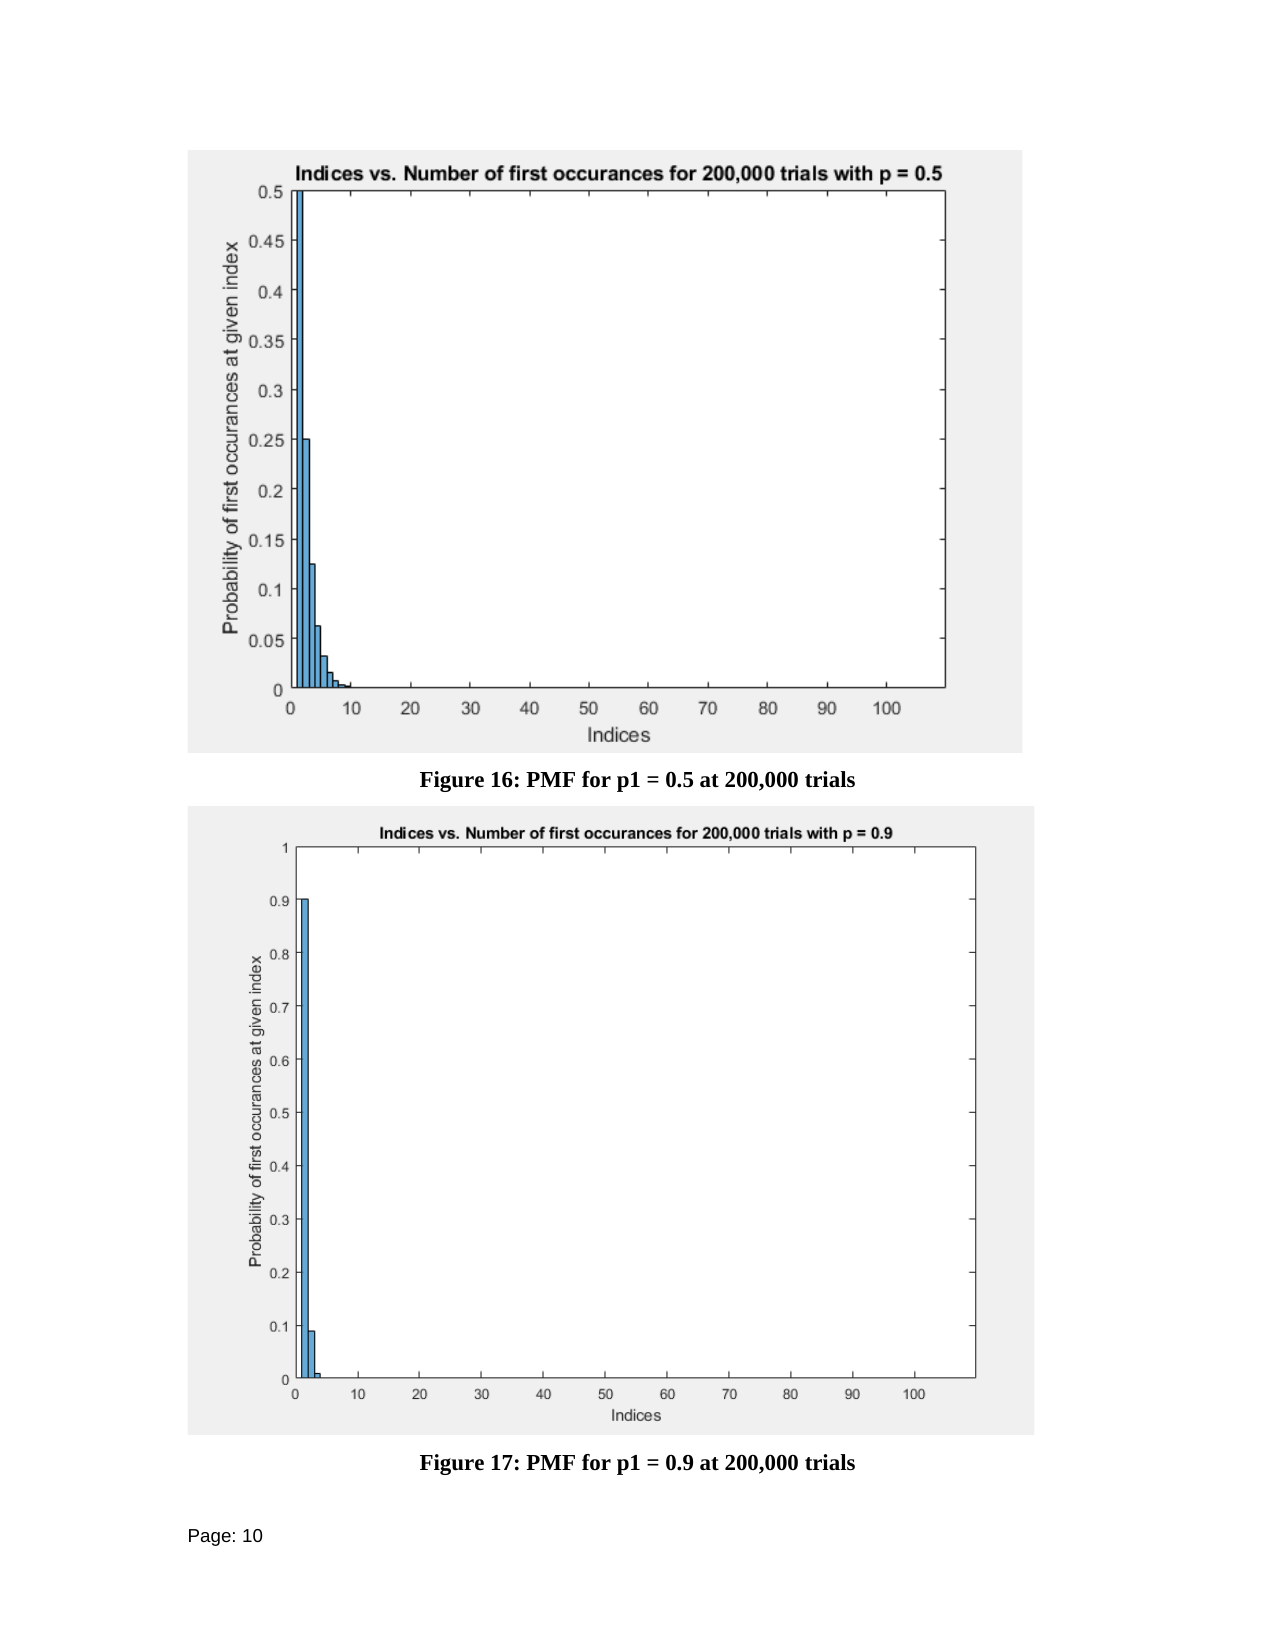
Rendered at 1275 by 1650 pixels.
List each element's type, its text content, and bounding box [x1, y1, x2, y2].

text Figure 16: PMF for p1 = 0.5 at 200,000 trials [187, 767, 1087, 793]
picture [187, 150, 1023, 753]
picture [187, 806, 1035, 1435]
text Figure 17: PMF for p1 = 0.9 at 200,000 trials [187, 1449, 1087, 1476]
